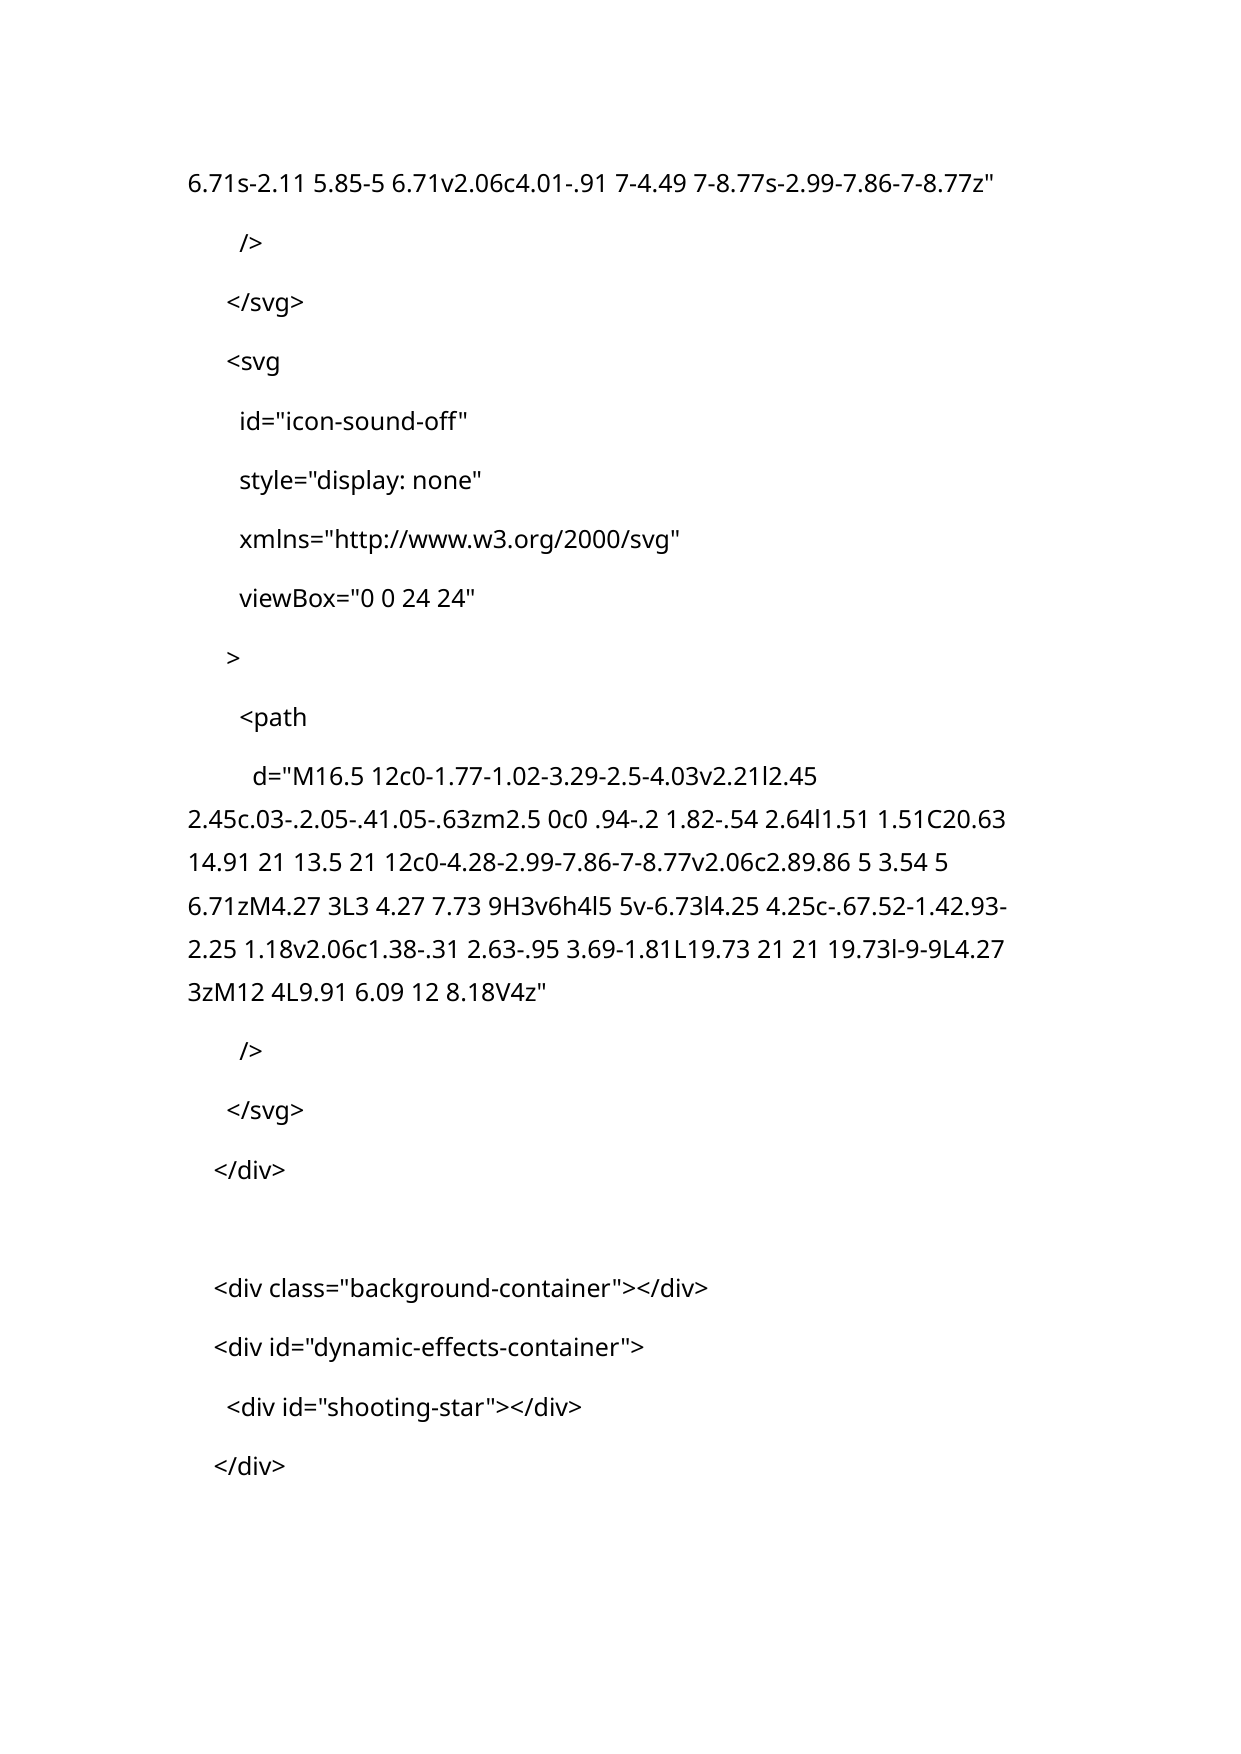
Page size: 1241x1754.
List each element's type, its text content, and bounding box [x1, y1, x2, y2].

text <path [187, 698, 1053, 735]
text /> [187, 1032, 1053, 1069]
text <svg [187, 342, 1053, 380]
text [187, 164, 1053, 202]
text id="icon-sound-off" [187, 402, 1053, 439]
text style="display: none" [187, 461, 1053, 498]
text </div> [187, 1151, 1053, 1188]
text </svg> [187, 1091, 1053, 1129]
text xmlns="http://www.w3.org/2000/svg" [187, 520, 1053, 558]
text </div> [187, 1447, 1053, 1484]
text <div class="background-container"></div> [187, 1269, 1053, 1307]
text /> [187, 224, 1053, 261]
text <div id="shooting-star"></div> [187, 1388, 1053, 1425]
text <div id="dynamic-effects-container"> [187, 1328, 1053, 1366]
text viewBox="0 0 24 24" [187, 579, 1053, 617]
text > [187, 639, 1053, 676]
text </svg> [187, 283, 1053, 321]
text d="M16.5 12c0-1.77-1.02-3.29-2.5-4.03v2.21l2.45 2.45c.03-.2.05-.41.05-.63zm2.5 0c0 .94-.2 1.82-.54 2.64l1.51 1.51C20.63 14.91 21 13.5 21 12c0-4.28-2.99-7.86-7-8.77v2.06c2.89.86 5 3.54 5 6.71zM4.27 3L3 4.27 7.73 9H3v6h4l5 5v-6.73l4.25 4.25c-.67.52-1.42.93-2.25 1.18v2.06c1.38-.31 2.63-.95 3.69-1.81L19.73 21 21 19.73l-9-9L4.27 3zM12 4L9.91 6.09 12 8.18V4z" [187, 757, 1053, 1010]
